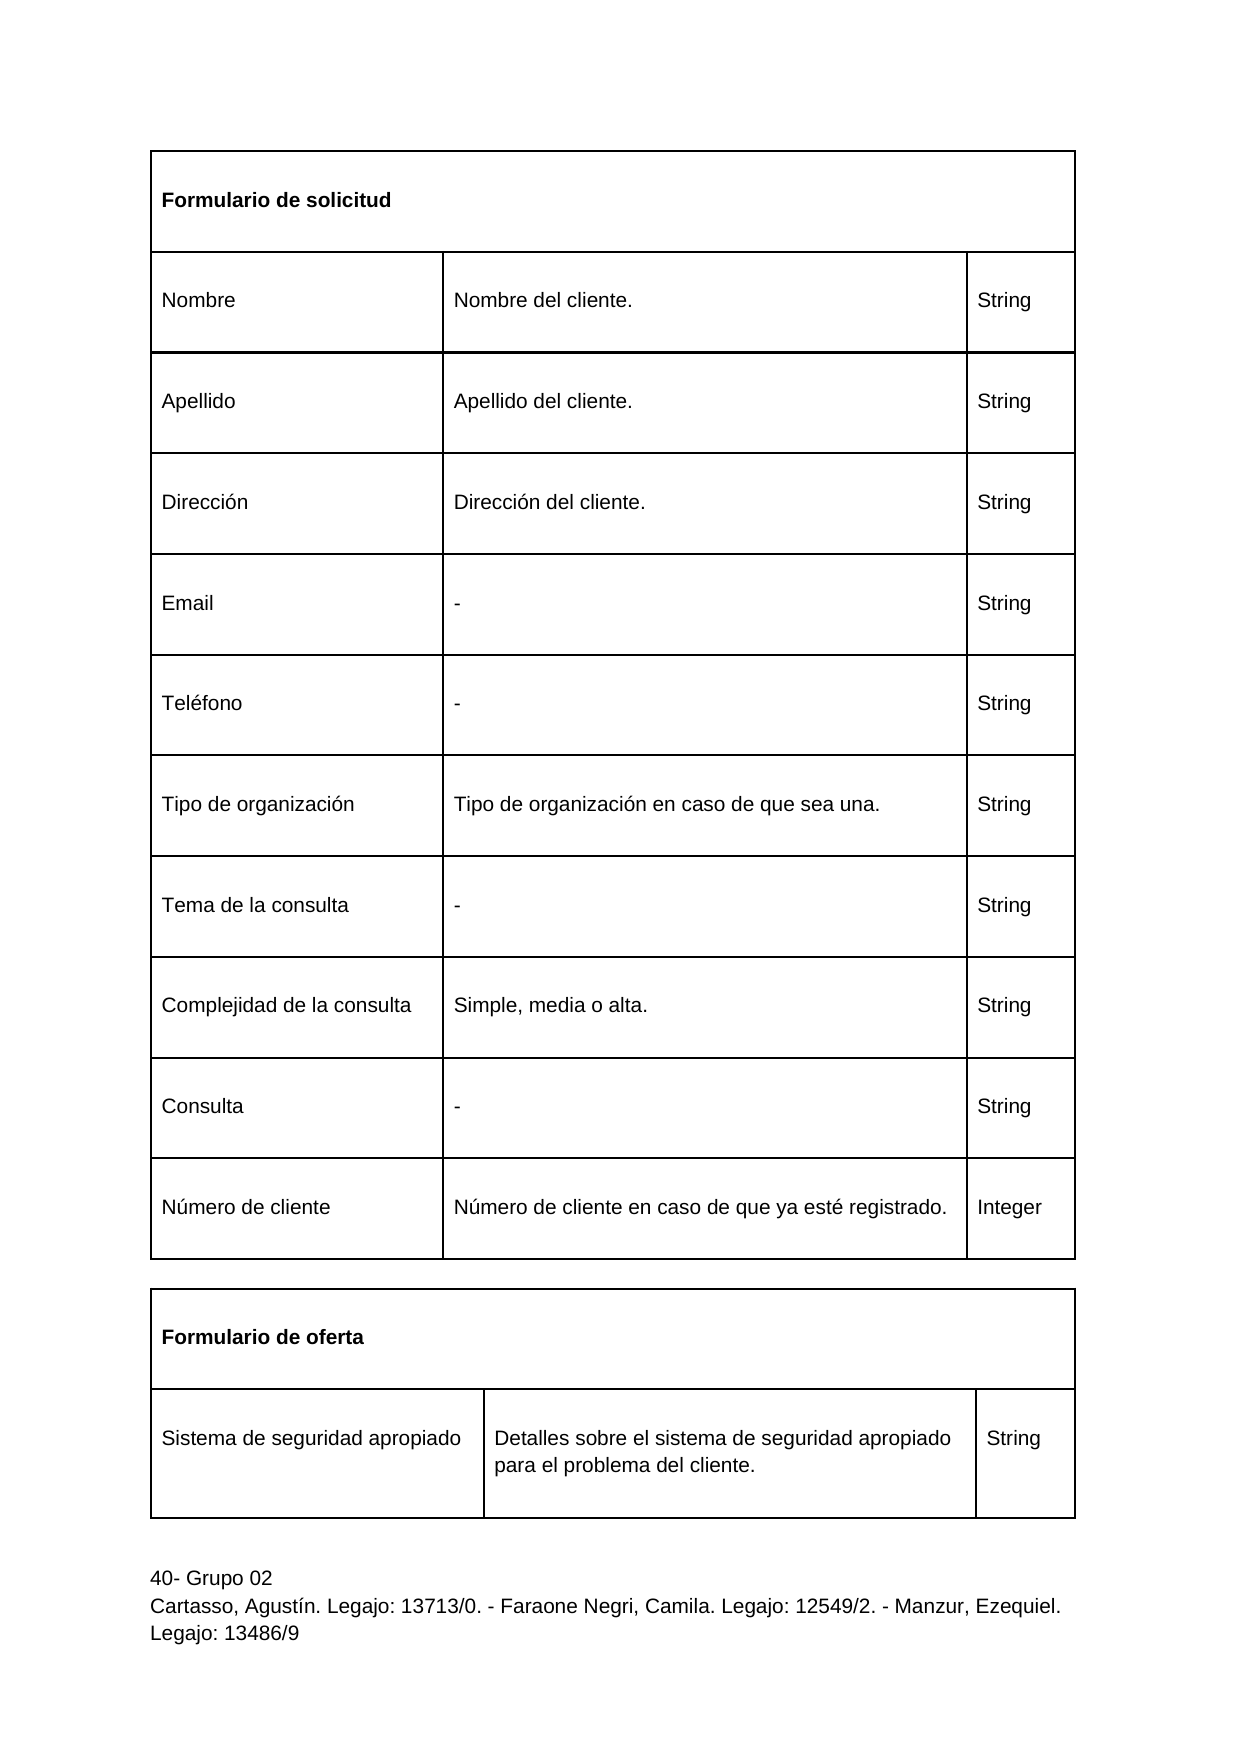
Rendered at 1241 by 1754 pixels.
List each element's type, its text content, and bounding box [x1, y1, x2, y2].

table_cell String [968, 1059, 1074, 1157]
table_cell Email [152, 555, 442, 654]
table_cell Dirección [152, 454, 442, 553]
table_cell Complejidad de la consulta [152, 958, 442, 1057]
table_cell - [444, 555, 966, 654]
table_cell String [977, 1390, 1074, 1517]
table_cell Simple, media o alta. [444, 958, 966, 1057]
table_cell Tipo de organización en caso de que sea una. [444, 756, 966, 855]
table_cell Número de cliente [152, 1159, 442, 1258]
table_cell Tipo de organización [152, 756, 442, 855]
table_cell String [968, 253, 1074, 351]
table_cell Número de cliente en caso de que ya esté registrado. [444, 1159, 966, 1258]
table_cell String [968, 555, 1074, 654]
table_cell String [968, 756, 1074, 855]
table_cell - [444, 857, 966, 956]
table_cell Consulta [152, 1059, 442, 1157]
table_cell Apellido del cliente. [444, 354, 966, 452]
table_cell String [968, 958, 1074, 1057]
table_cell Dirección del cliente. [444, 454, 966, 553]
table_cell Teléfono [152, 656, 442, 754]
table_cell Nombre del cliente. [444, 253, 966, 351]
table_cell String [968, 857, 1074, 956]
table_cell - [444, 1059, 966, 1157]
table_cell String [968, 656, 1074, 754]
table_header Formulario de oferta [152, 1290, 1074, 1388]
table_cell Apellido [152, 354, 442, 452]
table_cell Tema de la consulta [152, 857, 442, 956]
table_cell String [968, 354, 1074, 452]
table_cell Nombre [152, 253, 442, 351]
table_cell Sistema de seguridad apropiado [152, 1390, 483, 1517]
table_cell Detalles sobre el sistema de seguridad apropiado para el problema del cliente. [485, 1390, 975, 1517]
table_header Formulario de solicitud [152, 152, 1074, 251]
table_cell Integer [968, 1159, 1074, 1258]
table_cell String [968, 454, 1074, 553]
table_cell - [444, 656, 966, 754]
